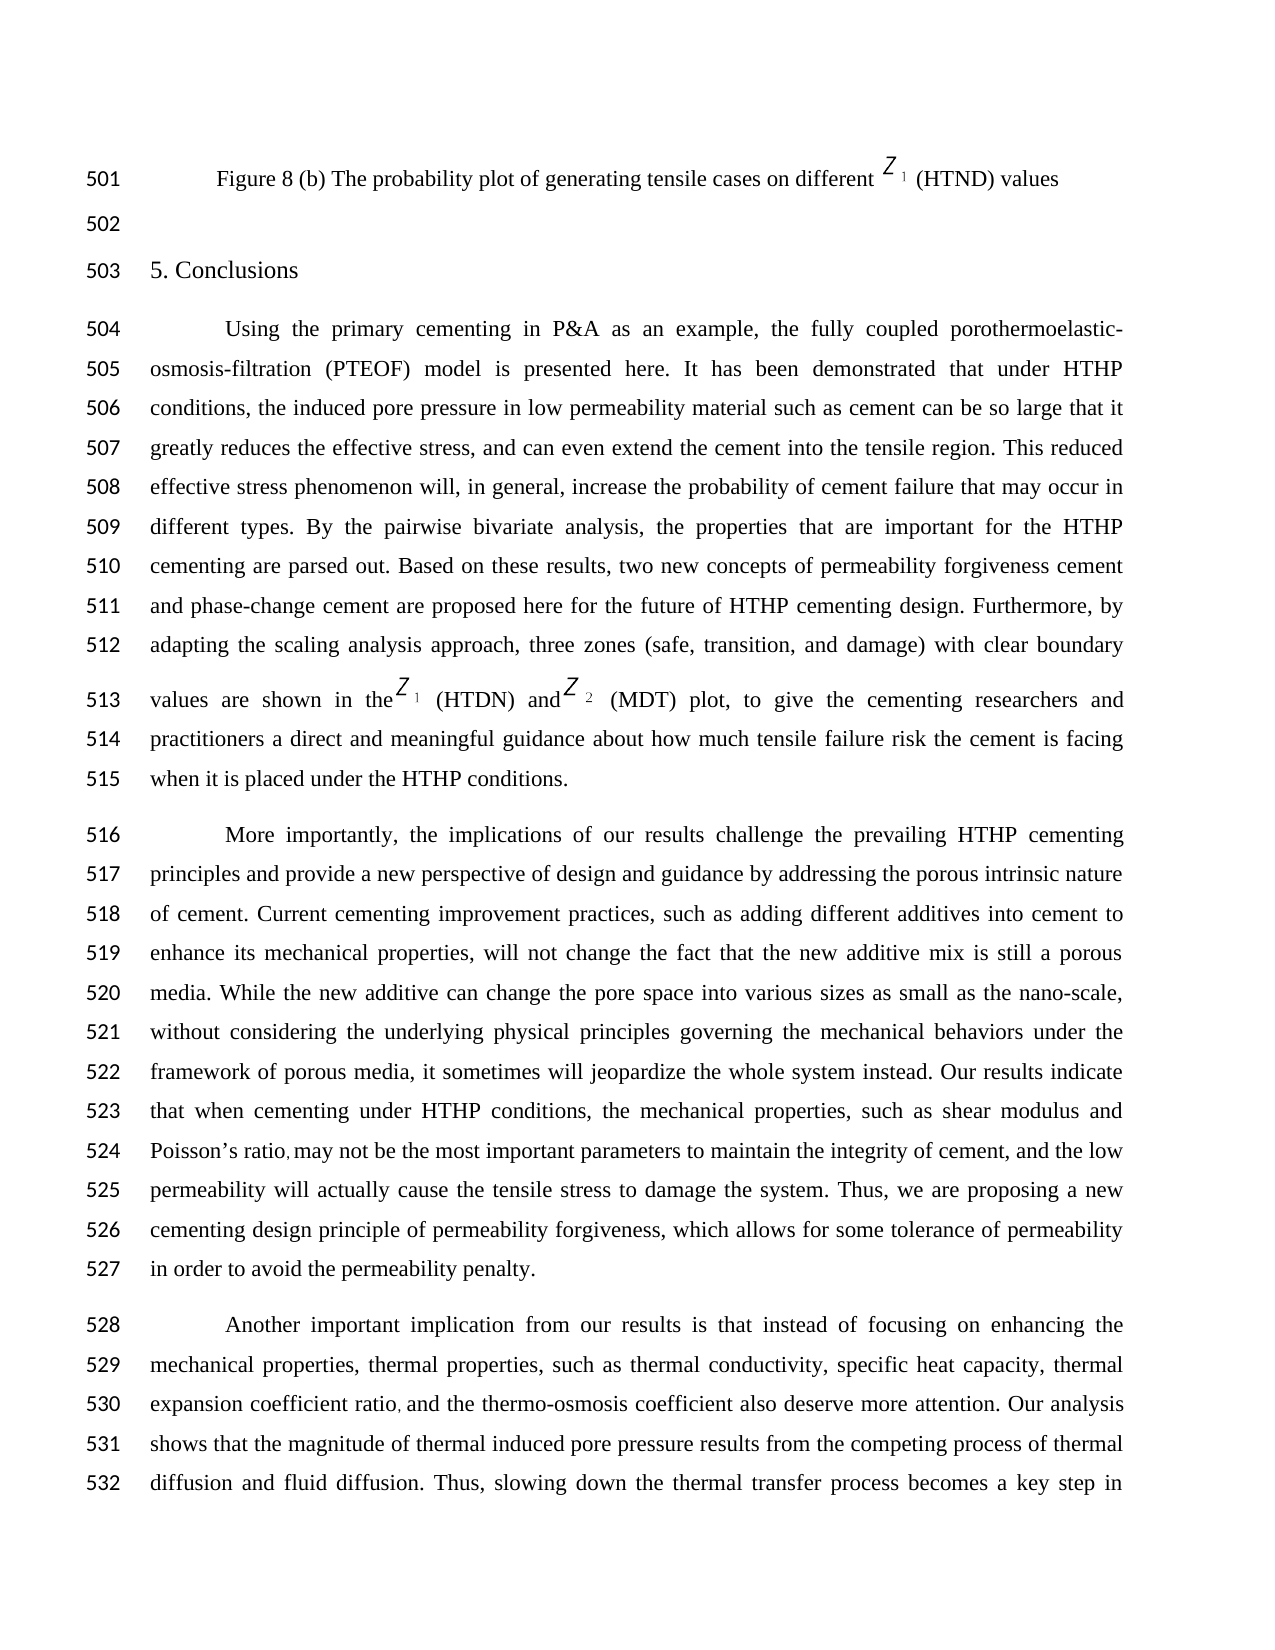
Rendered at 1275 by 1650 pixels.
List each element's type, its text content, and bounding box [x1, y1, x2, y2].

text More importantly, the implications of our results challenge the prevailing HTHP cementing principles and provide a new perspective of design and guidance by addressing the porous intrinsic nature of cement. Current cementing improvement practices, such as adding different additives into cement to enhance its mechanical properties, will not change the fact that the new additive mix is still a porous media. While the new additive can change the pore space into various sizes as small as the nano-scale, without considering the underlying physical principles governing the mechanical behaviors under the framework of porous media, it sometimes will jeopardize the whole system instead. Our results indicate that when cementing under HTHP conditions, the mechanical properties, such as shear modulus and Poisson’s ratio, may not be the most important parameters to maintain the integrity of cement, and the low permeability will actually cause the tensile stress to damage the system. Thus, we are proposing a new cementing design principle of permeability forgiveness, which allows for some tolerance of permeability in order to avoid the permeability penalty. [150, 821, 1125, 1282]
text 5. Conclusions [150, 256, 1125, 284]
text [150, 1311, 1125, 1496]
text Figure 8 (b) The probability plot of generating tensile cases on different (HTND) values [150, 150, 1125, 192]
text Using the primary cementing in P&A as an example, the fully coupled porothermoelastic-osmosis-filtration (PTEOF) model is presented here. It has been demonstrated that under HTHP conditions, the induced pore pressure in low permeability material such as cement can be so large that it greatly reduces the effective stress, and can even extend the cement into the tensile region. This reduced effective stress phenomenon will, in general, increase the probability of cement failure that may occur in different types. By the pairwise bivariate analysis, the properties that are important for the HTHP cementing are parsed out. Based on these results, two new concepts of permeability forgiveness cement and phase-change cement are proposed here for the future of HTHP cementing design. Furthermore, by adapting the scaling analysis approach, three zones (safe, transition, and damage) with clear boundary values are shown in the (HTDN) and (MDT) plot, to give the cementing researchers and practitioners a direct and meaningful guidance about how much tensile failure risk the cement is facing when it is placed under the HTHP conditions. [150, 315, 1125, 791]
